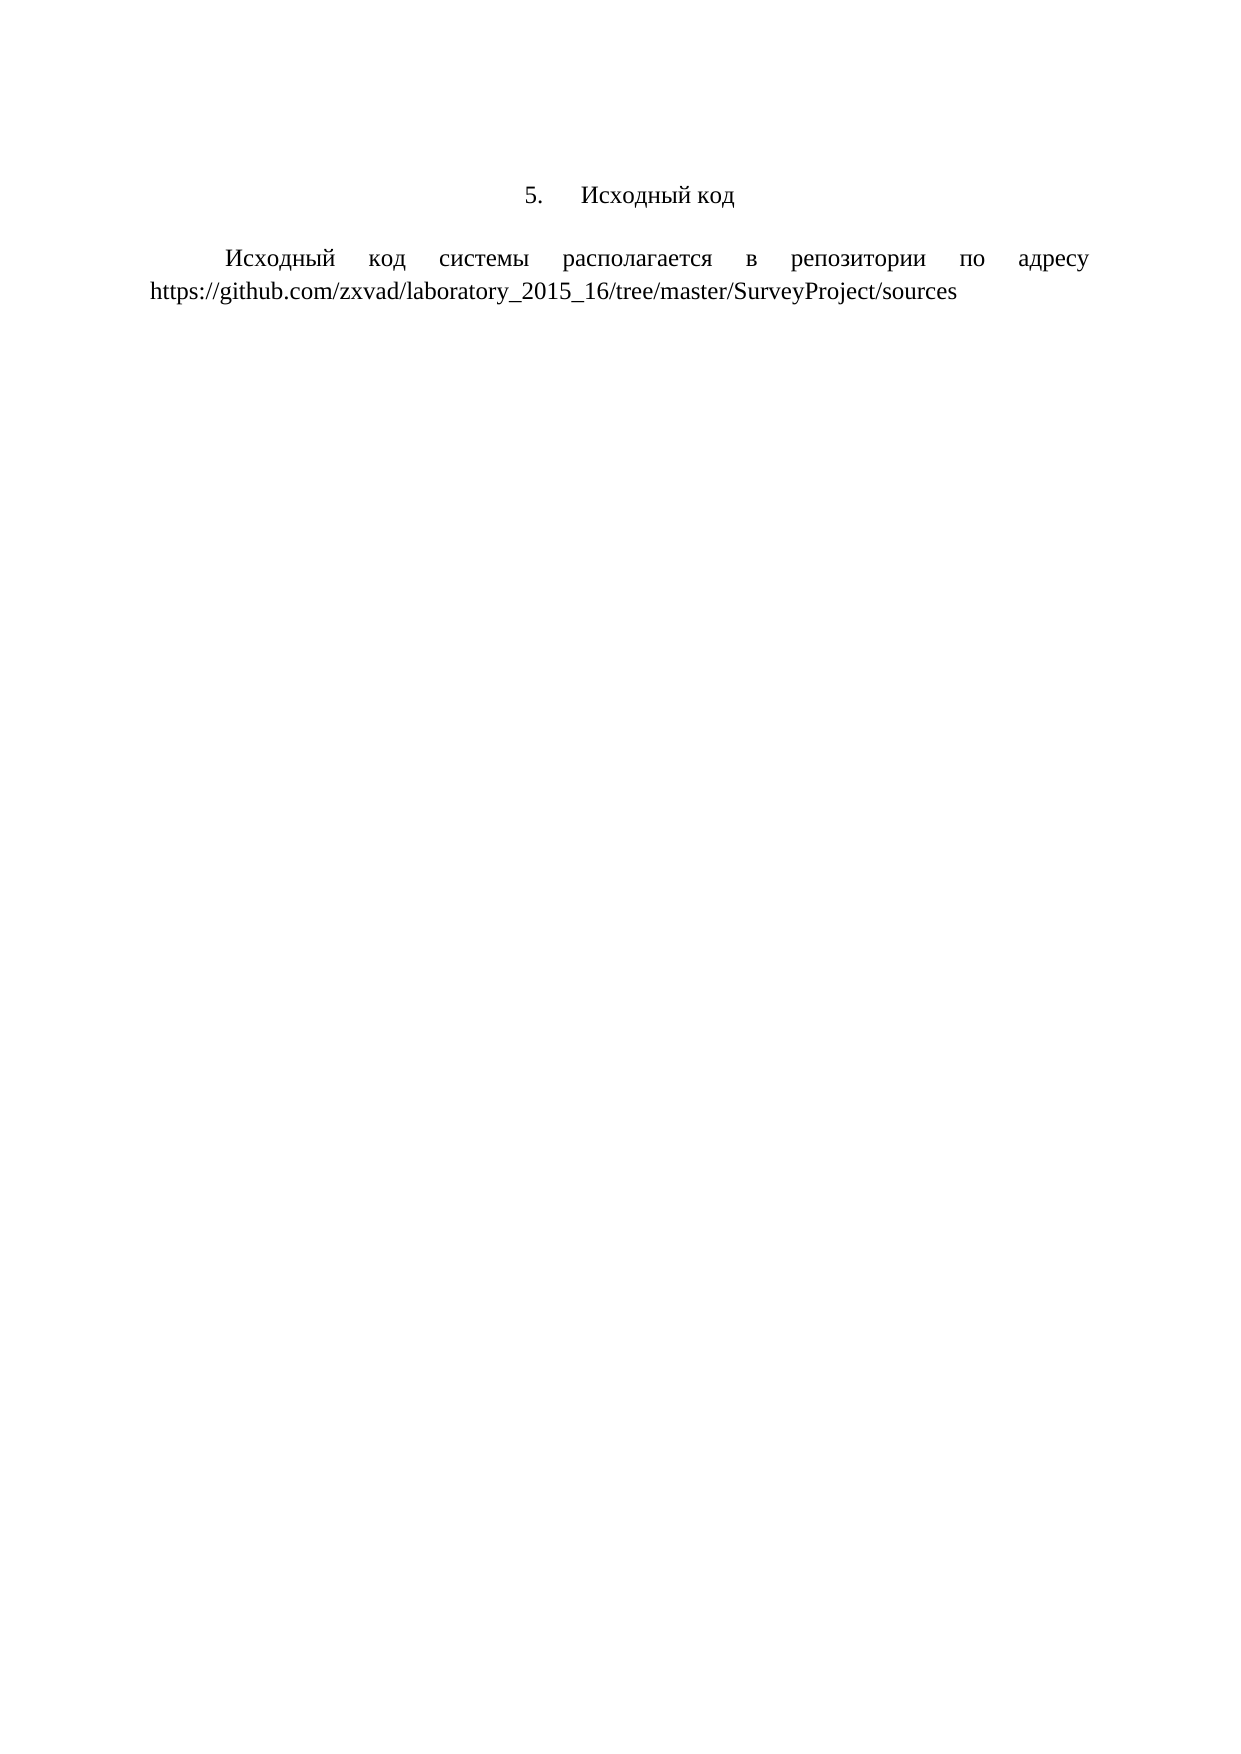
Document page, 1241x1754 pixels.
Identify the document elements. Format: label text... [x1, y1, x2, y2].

list Исходный код [187, 180, 1090, 209]
text Исходный код системы располагается в репозитории по адресу https://github.com/zxvad/laboratory_2015_16/tree/master/SurveyProject/sources [150, 243, 1090, 305]
